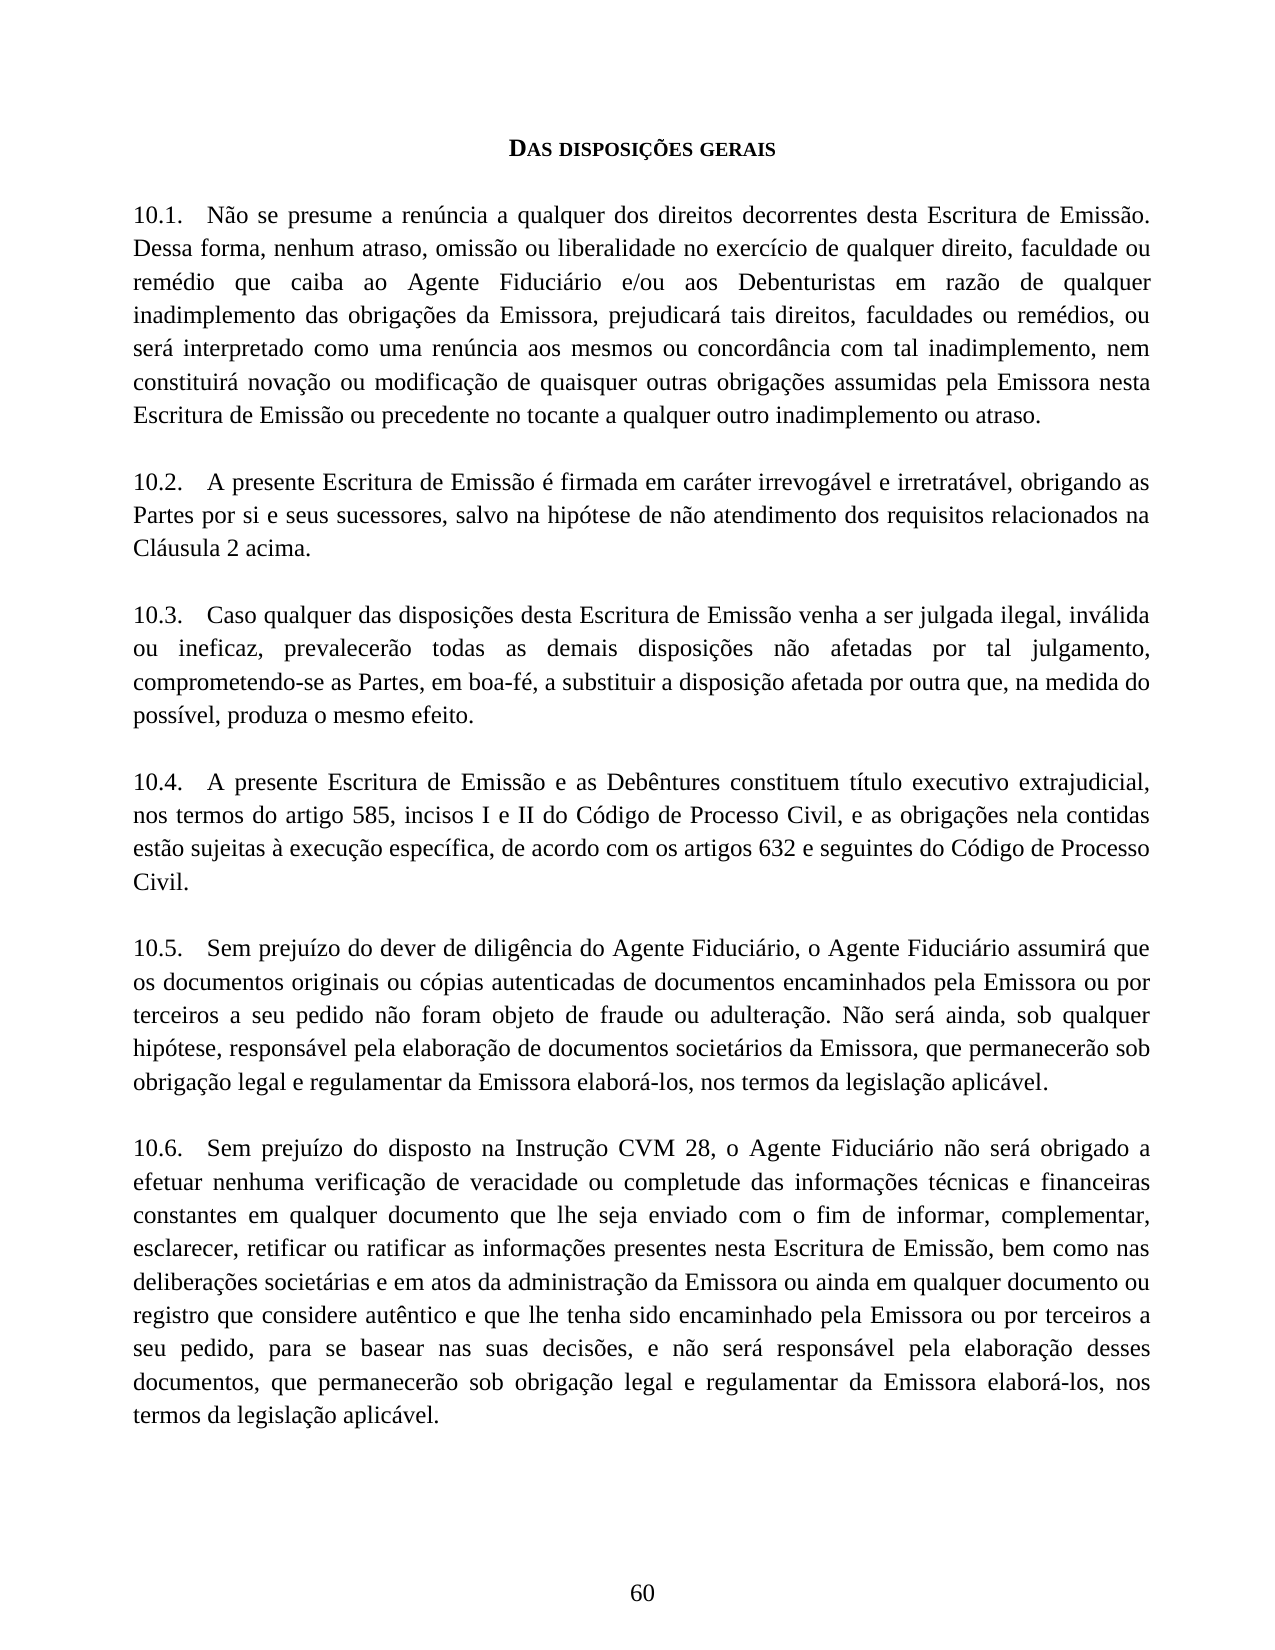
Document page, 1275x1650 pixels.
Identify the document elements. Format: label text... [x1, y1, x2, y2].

text Caso qualquer das disposições desta Escritura de Emissão venha a ser julgada ilegal, inválida ou ineficaz, prevalecerão todas as demais disposições não afetadas por tal julgamento, comprometendo-se as Partes, em boa-fé, a substituir a disposição afetada por outra que, na medida do possível, produza o mesmo efeito. [133, 597, 1152, 730]
text Sem prejuízo do disposto na Instrução CVM 28, o Agente Fiduciário não será obrigado a efetuar nenhuma verificação de veracidade ou completude das informações técnicas e financeiras constantes em qualquer documento que lhe seja enviado com o fim de informar, complementar, esclarecer, retificar ou ratificar as informações presentes nesta Escritura de Emissão, bem como nas deliberações societárias e em atos da administração da Emissora ou ainda em qualquer documento ou registro que considere autêntico e que lhe tenha sido encaminhado pela Emissora ou por terceiros a seu pedido, para se basear nas suas decisões, e não será responsável pela elaboração desses documentos, que permanecerão sob obrigação legal e regulamentar da Emissora elaborá-los, nos termos da legislação aplicável. [133, 1130, 1152, 1430]
text A presente Escritura de Emissão é firmada em caráter irrevogável e irretratável, obrigando as Partes por si e seus sucessores, salvo na hipótese de não atendimento dos requisitos relacionados na Cláusula 2 acima. [133, 463, 1152, 563]
text Sem prejuízo do dever de diligência do Agente Fiduciário, o Agente Fiduciário assumirá que os documentos originais ou cópias autenticadas de documentos encaminhados pela Emissora ou por terceiros a seu pedido não foram objeto de fraude ou adulteração. Não será ainda, sob qualquer hipótese, responsável pela elaboração de documentos societários da Emissora, que permanecerão sob obrigação legal e regulamentar da Emissora elaborá-los, nos termos da legislação aplicável. [133, 930, 1152, 1097]
text A presente Escritura de Emissão e as Debêntures constituem título executivo extrajudicial, nos termos do artigo 585, incisos I e II do Código de Processo Civil, e as obrigações nela contidas estão sujeitas à execução específica, de acordo com os artigos 632 e seguintes do Código de Processo Civil. [133, 763, 1152, 897]
text Das disposições gerais [133, 130, 1152, 163]
text Não se presume a renúncia a qualquer dos direitos decorrentes desta Escritura de Emissão. Dessa forma, nenhum atraso, omissão ou liberalidade no exercício de qualquer direito, faculdade ou remédio que caiba ao Agente Fiduciário e/ou aos Debenturistas em razão de qualquer inadimplemento das obrigações da Emissora, prejudicará tais direitos, faculdades ou remédios, ou será interpretado como uma renúncia aos mesmos ou concordância com tal inadimplemento, nem constituirá novação ou modificação de quaisquer outras obrigações assumidas pela Emissora nesta Escritura de Emissão ou precedente no tocante a qualquer outro inadimplemento ou atraso. [133, 197, 1152, 430]
